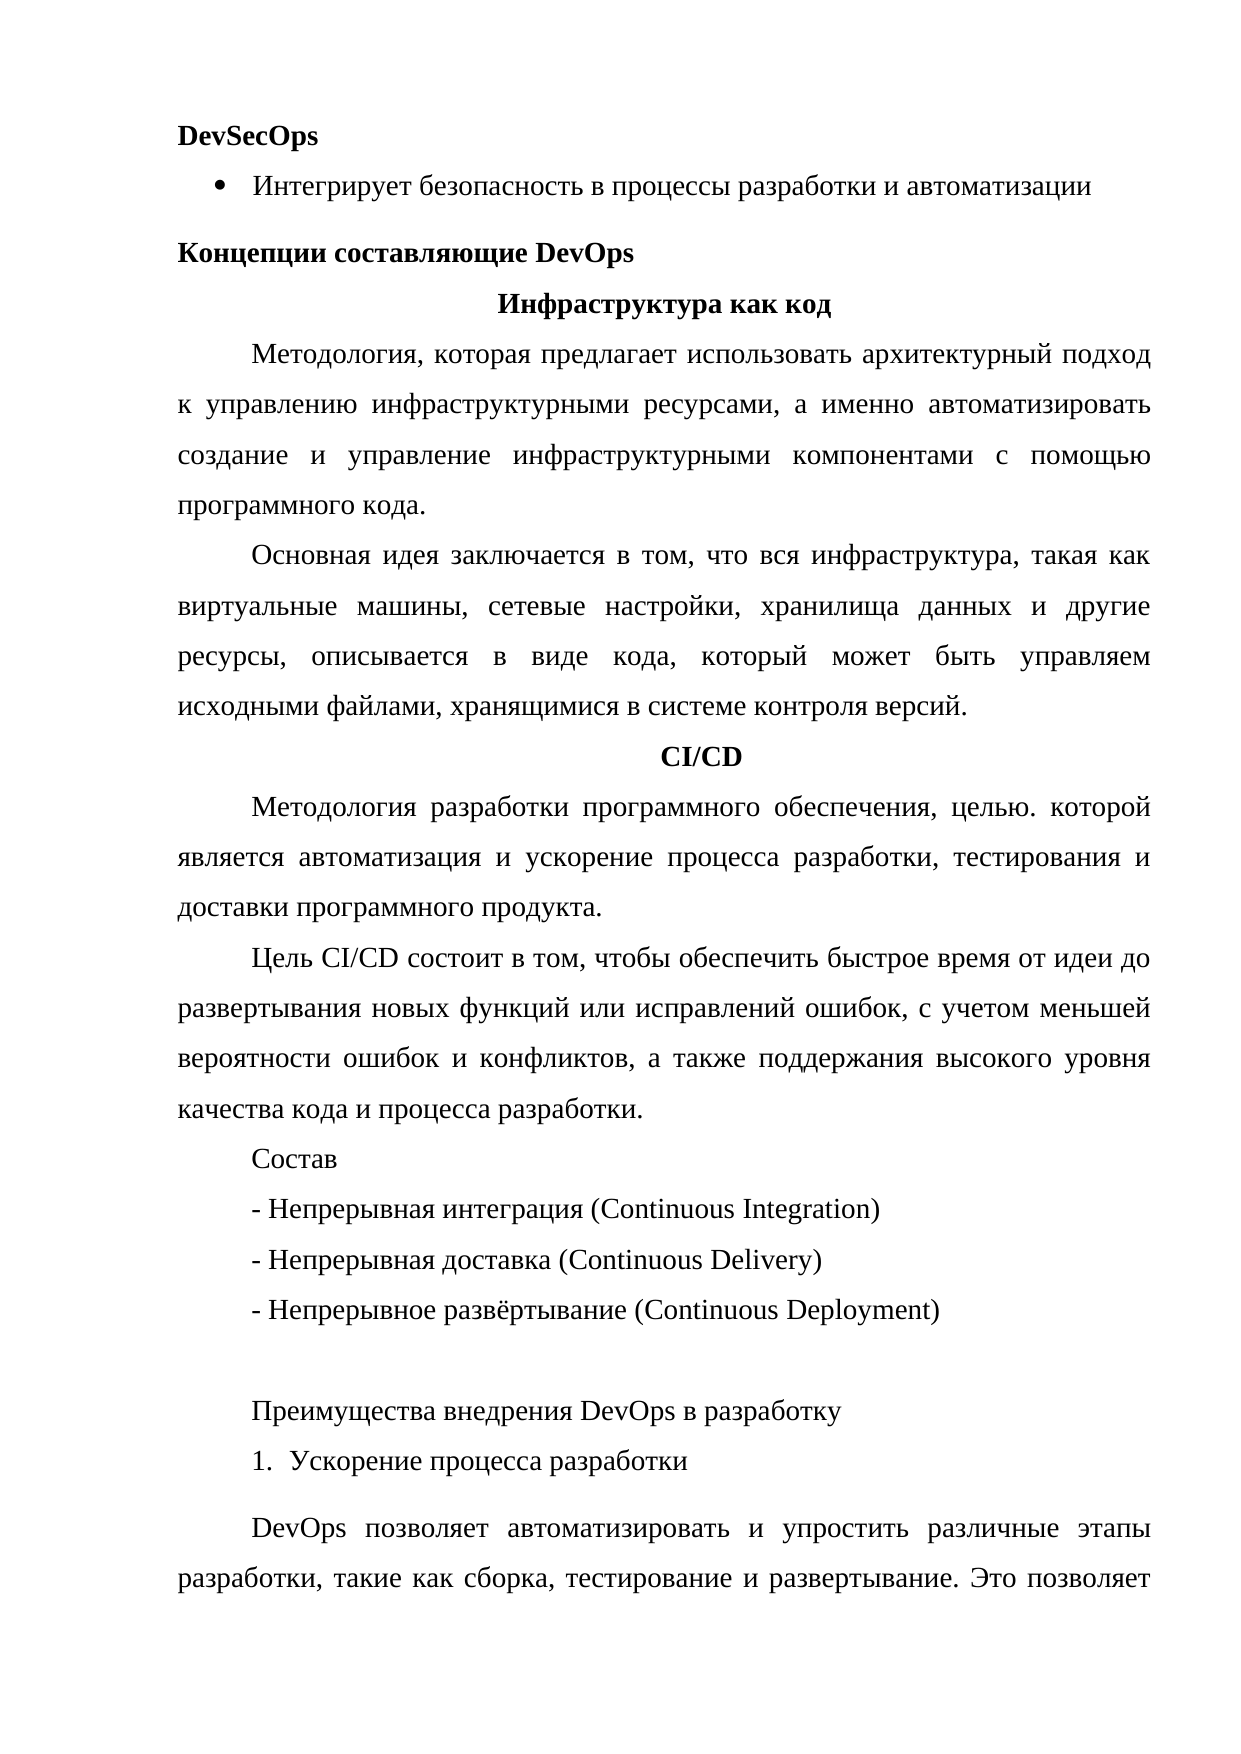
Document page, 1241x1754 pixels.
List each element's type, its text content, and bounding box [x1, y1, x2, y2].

text - Непрерывная доставка (Continuous Delivery) [177, 1242, 1152, 1275]
text Концепции составляющие DevOps [177, 236, 1152, 269]
text Методология, которая предлагает использовать архитектурный подход к управлению инфраструктурными ресурсами, а именно автоматизировать создание и управление инфраструктурными компонентами с помощью программного кода. [177, 336, 1152, 521]
list Ускорение процесса разработки [251, 1443, 1152, 1477]
text Основная идея заключается в том, что вся инфраструктура, такая как виртуальные машины, сетевые настройки, хранилища данных и другие ресурсы, описывается в виде кода, который может быть управляем исходными файлами, хранящимися в системе контроля версий. [177, 537, 1152, 722]
text Инфраструктура как код [177, 286, 1152, 319]
text Методология разработки программного обеспечения, целью. которой является автоматизация и ускорение процесса разработки, тестирования и доставки программного продукта. [177, 789, 1152, 923]
text CI/CD [177, 739, 1152, 772]
text Преимущества внедрения DevOps в разработку [177, 1393, 1152, 1426]
text - Непрерывное развёртывание (Continuous Deployment) [177, 1292, 1152, 1326]
text Цель CI/CD состоит в том, чтобы обеспечить быстрое время от идеи до развертывания новых функций или исправлений ошибок, с учетом меньшей вероятности ошибок и конфликтов, а также поддержания высокого уровня качества кода и процесса разработки. [177, 940, 1152, 1124]
text DevSecOps [177, 118, 1152, 152]
text Состав [177, 1141, 1152, 1175]
text - Непрерывная интеграция (Continuous Integration) [177, 1191, 1152, 1225]
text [177, 1510, 1152, 1594]
list Интегрирует безопасность в процессы разработки и автоматизации [215, 168, 1152, 202]
